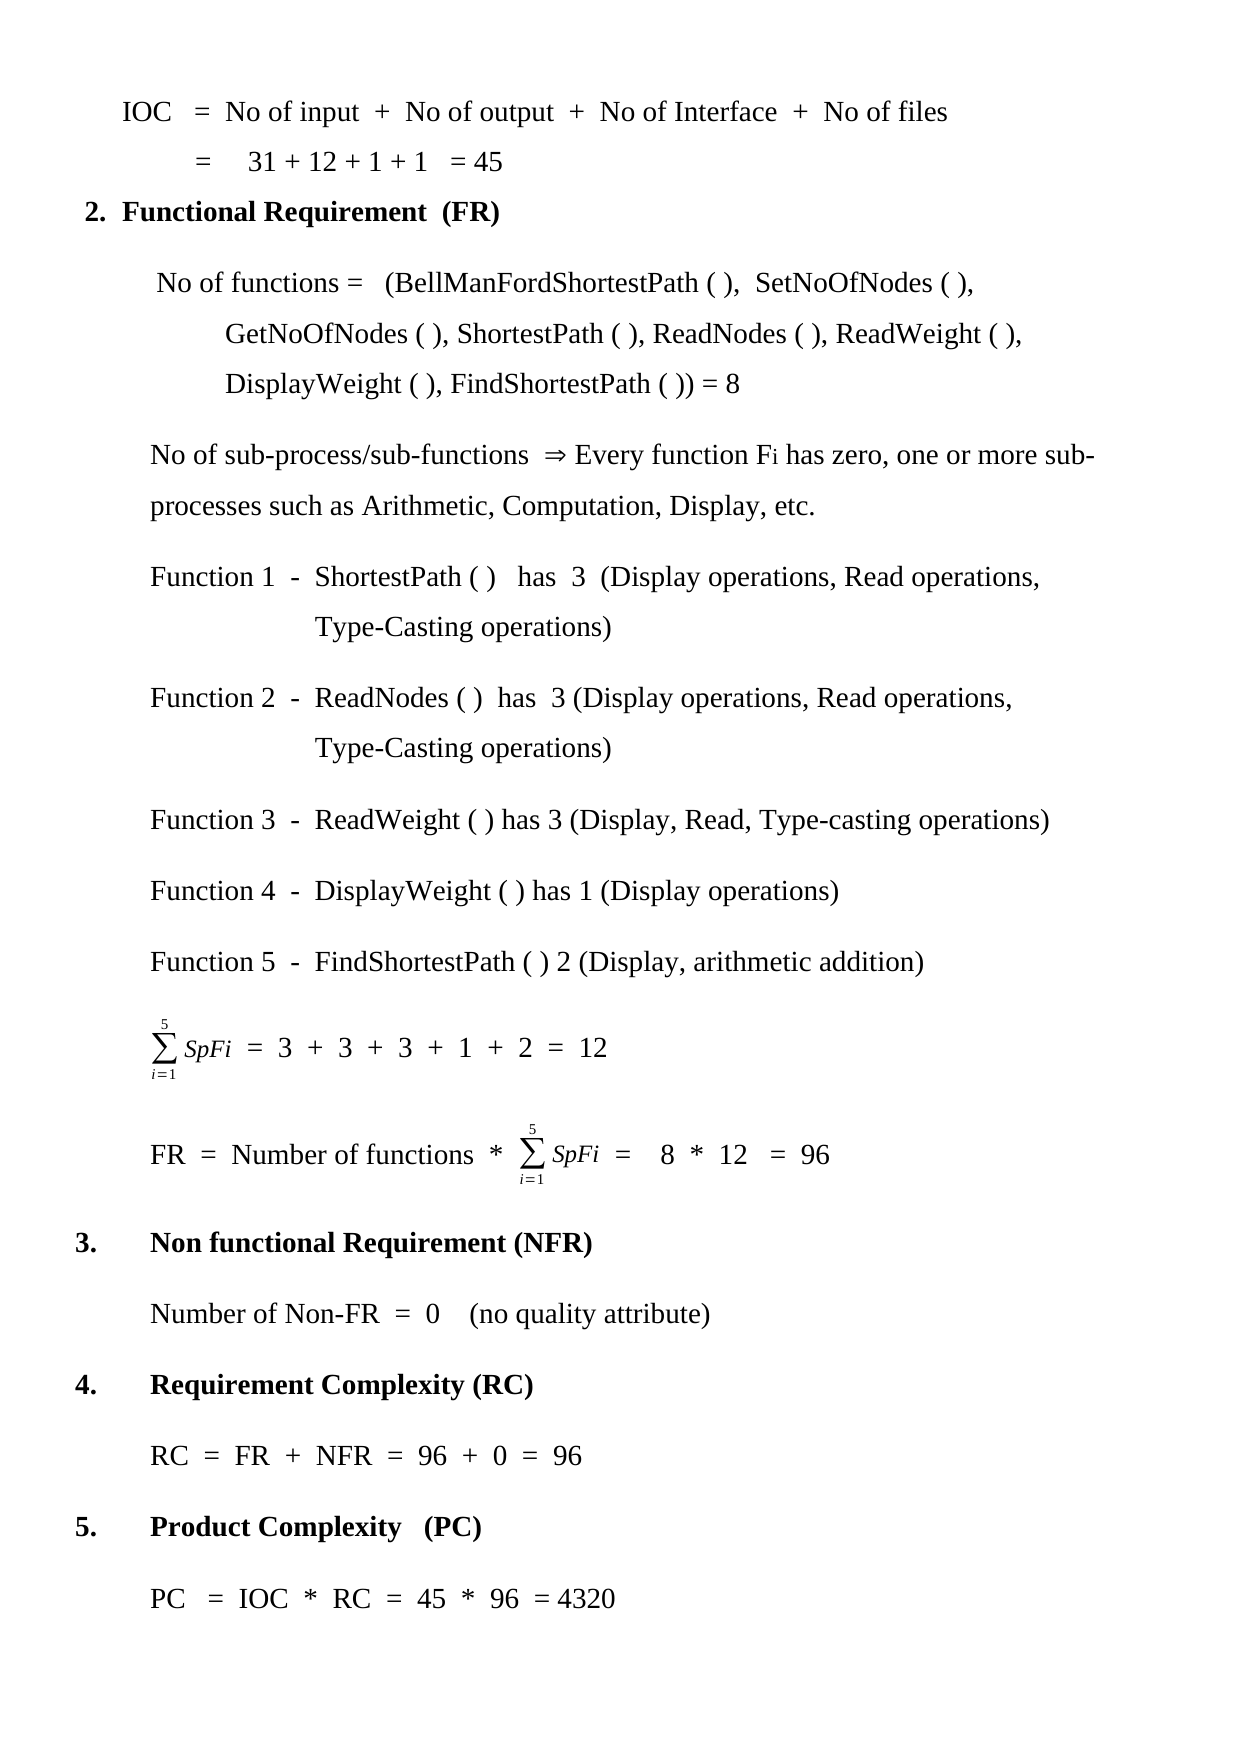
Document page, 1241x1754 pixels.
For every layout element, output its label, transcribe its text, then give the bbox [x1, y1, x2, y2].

list = 31 + 12 + 1 + 1 = 45 [187, 144, 1153, 178]
text No of sub-process/sub-functions Every function Fi has zero, one or more sub- processes such as Arithmetic, Computation, Display, etc. [75, 437, 1153, 521]
text Function 4 - DisplayWeight ( ) has 1 (Display operations) [75, 873, 1153, 906]
text Function 1 - ShortestPath ( ) has 3 (Display operations, Read operations, Type-Casting operations) [75, 559, 1153, 643]
text 4. Requirement Complexity (RC) [75, 1367, 1153, 1401]
text PC = IOC * RC = 45 * 96 = 4320 [75, 1581, 1153, 1614]
text FR = Number of functions * = 8 * 12 = 96 [75, 1120, 1153, 1187]
list = 3 + 3 + 3 + 1 + 2 = 12 [150, 1015, 1153, 1082]
text RC = FR + NFR = 96 + 0 = 96 [75, 1438, 1153, 1472]
list Functional Requirement (FR) [84, 194, 1153, 228]
text Number of Non-FR = 0 (no quality attribute) [75, 1296, 1153, 1330]
text Function 5 - FindShortestPath ( ) 2 (Display, arithmetic addition) [75, 944, 1153, 978]
text 3. Non functional Requirement (NFR) [75, 1225, 1153, 1258]
text 5. Product Complexity (PC) [75, 1509, 1153, 1543]
list IOC = No of input + No of output + No of Interface + No of files [122, 94, 1153, 127]
text No of functions = (BellManFordShortestPath ( ), SetNoOfNodes ( ), GetNoOfNodes ( ), ShortestPath ( ), ReadNodes ( ), ReadWeight ( ), DisplayWeight ( ), FindShortestPath ( )) = 8 [156, 266, 1153, 400]
text Function 3 - ReadWeight ( ) has 3 (Display, Read, Type-casting operations) [75, 802, 1153, 835]
text Function 2 - ReadNodes ( ) has 3 (Display operations, Read operations, Type-Casting operations) [75, 680, 1153, 764]
